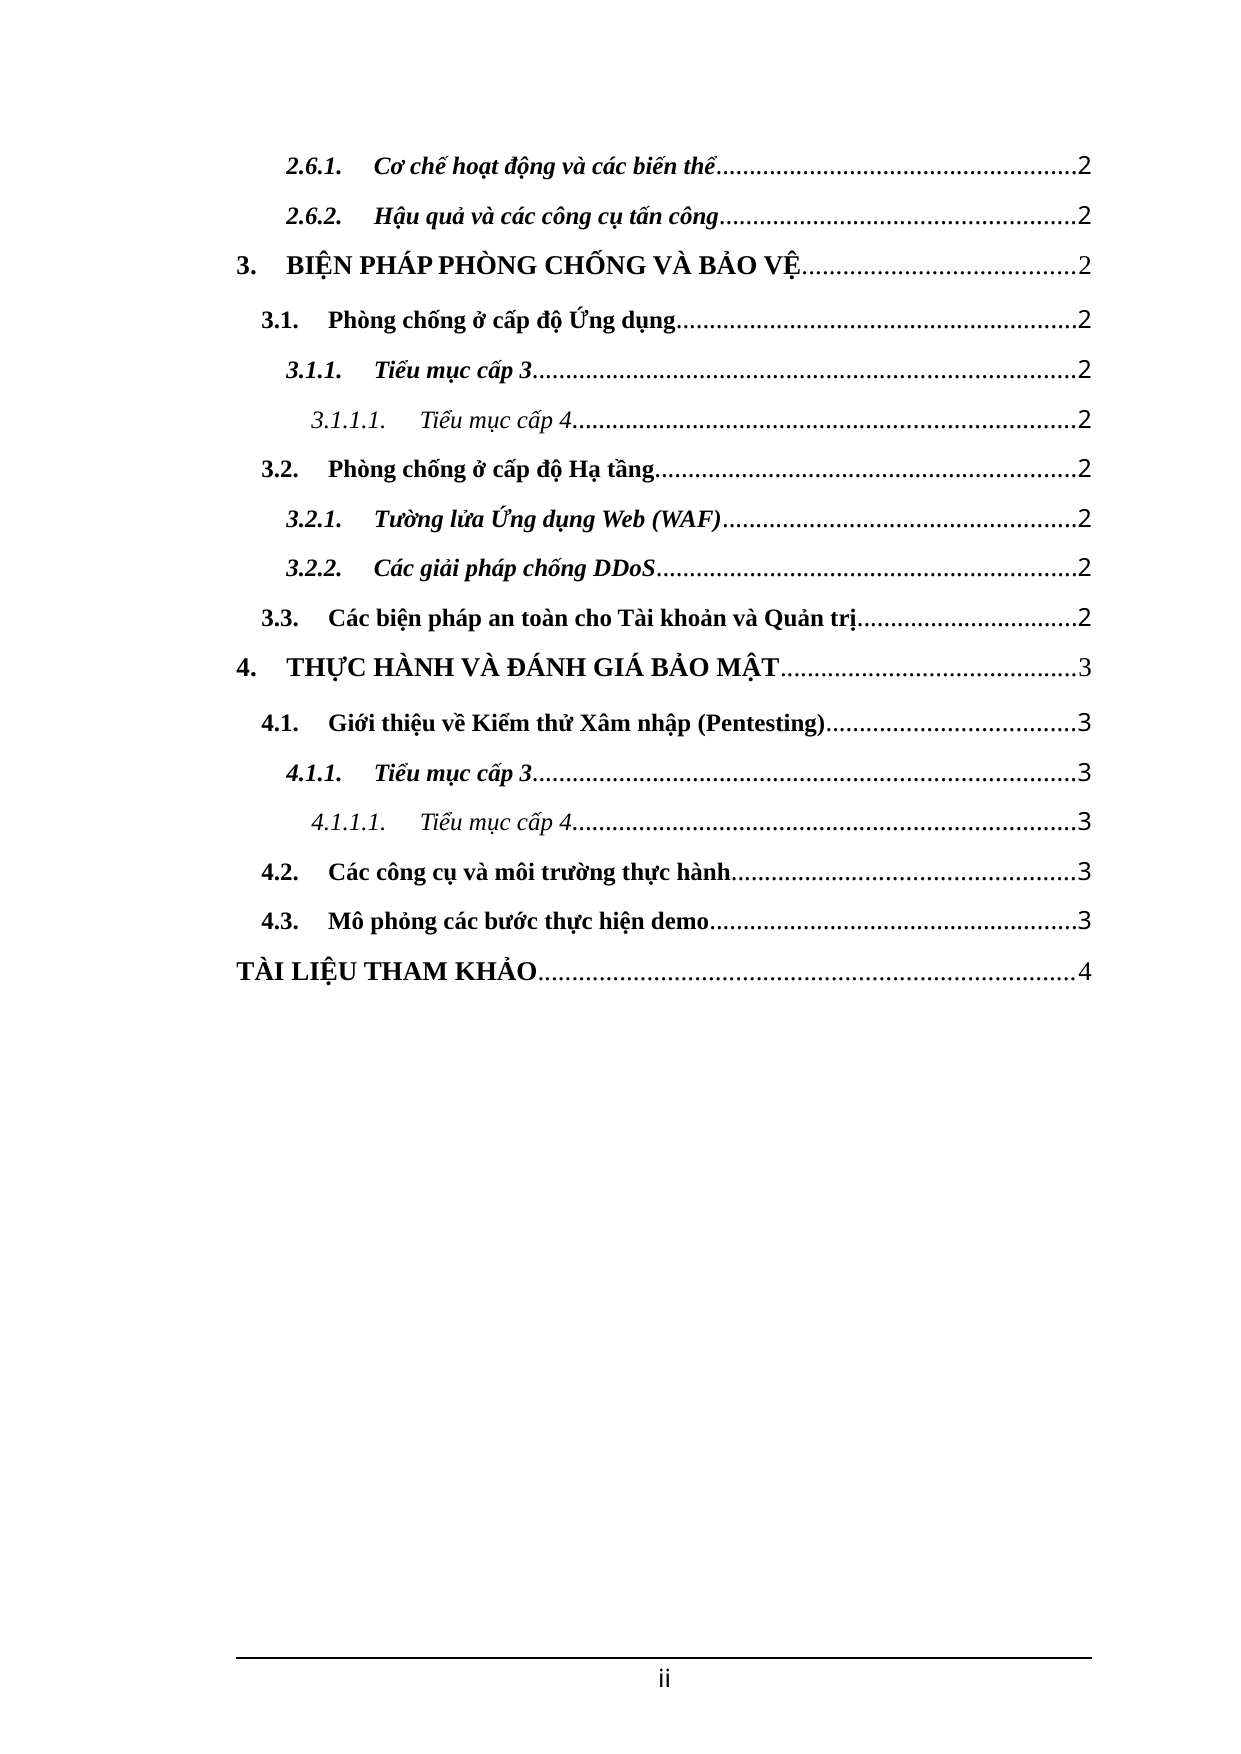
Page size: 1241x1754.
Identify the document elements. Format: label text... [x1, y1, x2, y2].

text 3. BIỆN PHÁP PHÒNG CHỐNG VÀ BẢO VỆ 2 [236, 249, 1092, 280]
text 3.3. Các biện pháp an toàn cho Tài khoản và Quản trị 2 [261, 600, 1092, 634]
text 4.1. Giới thiệu về Kiểm thử Xâm nhập (Pentesting) 3 [261, 704, 1092, 739]
text 2.6.1. Cơ chế hoạt động và các biến thể 2 [286, 148, 1092, 182]
text 4.1.1. Tiểu mục cấp 3 3 [286, 754, 1092, 788]
text 3.2. Phòng chống ở cấp độ Hạ tầng 2 [261, 451, 1092, 485]
text 4.3. Mô phỏng các bước thực hiện demo 3 [261, 903, 1092, 937]
text 3.1.1. Tiểu mục cấp 3 2 [286, 352, 1092, 386]
text 4. THỰC HÀNH VÀ ĐÁNH GIÁ BẢO MẬT 3 [236, 651, 1092, 682]
text TÀI LIỆU THAM KHẢO 4 [236, 954, 1092, 986]
text 3.1.1.1. Tiểu mục cấp 4 2 [311, 401, 1092, 435]
text 4.2. Các công cụ và môi trường thực hành 3 [261, 853, 1092, 887]
text 3.1. Phòng chống ở cấp độ Ứng dụng 2 [261, 302, 1092, 336]
text 3.2.2. Các giải pháp chống DDoS 2 [286, 550, 1092, 584]
text 3.2.1. Tường lửa Ứng dụng Web (WAF) 2 [286, 501, 1092, 534]
text 2.6.2. Hậu quả và các công cụ tấn công 2 [286, 197, 1092, 231]
text 4.1.1.1. Tiểu mục cấp 4 3 [311, 804, 1092, 838]
